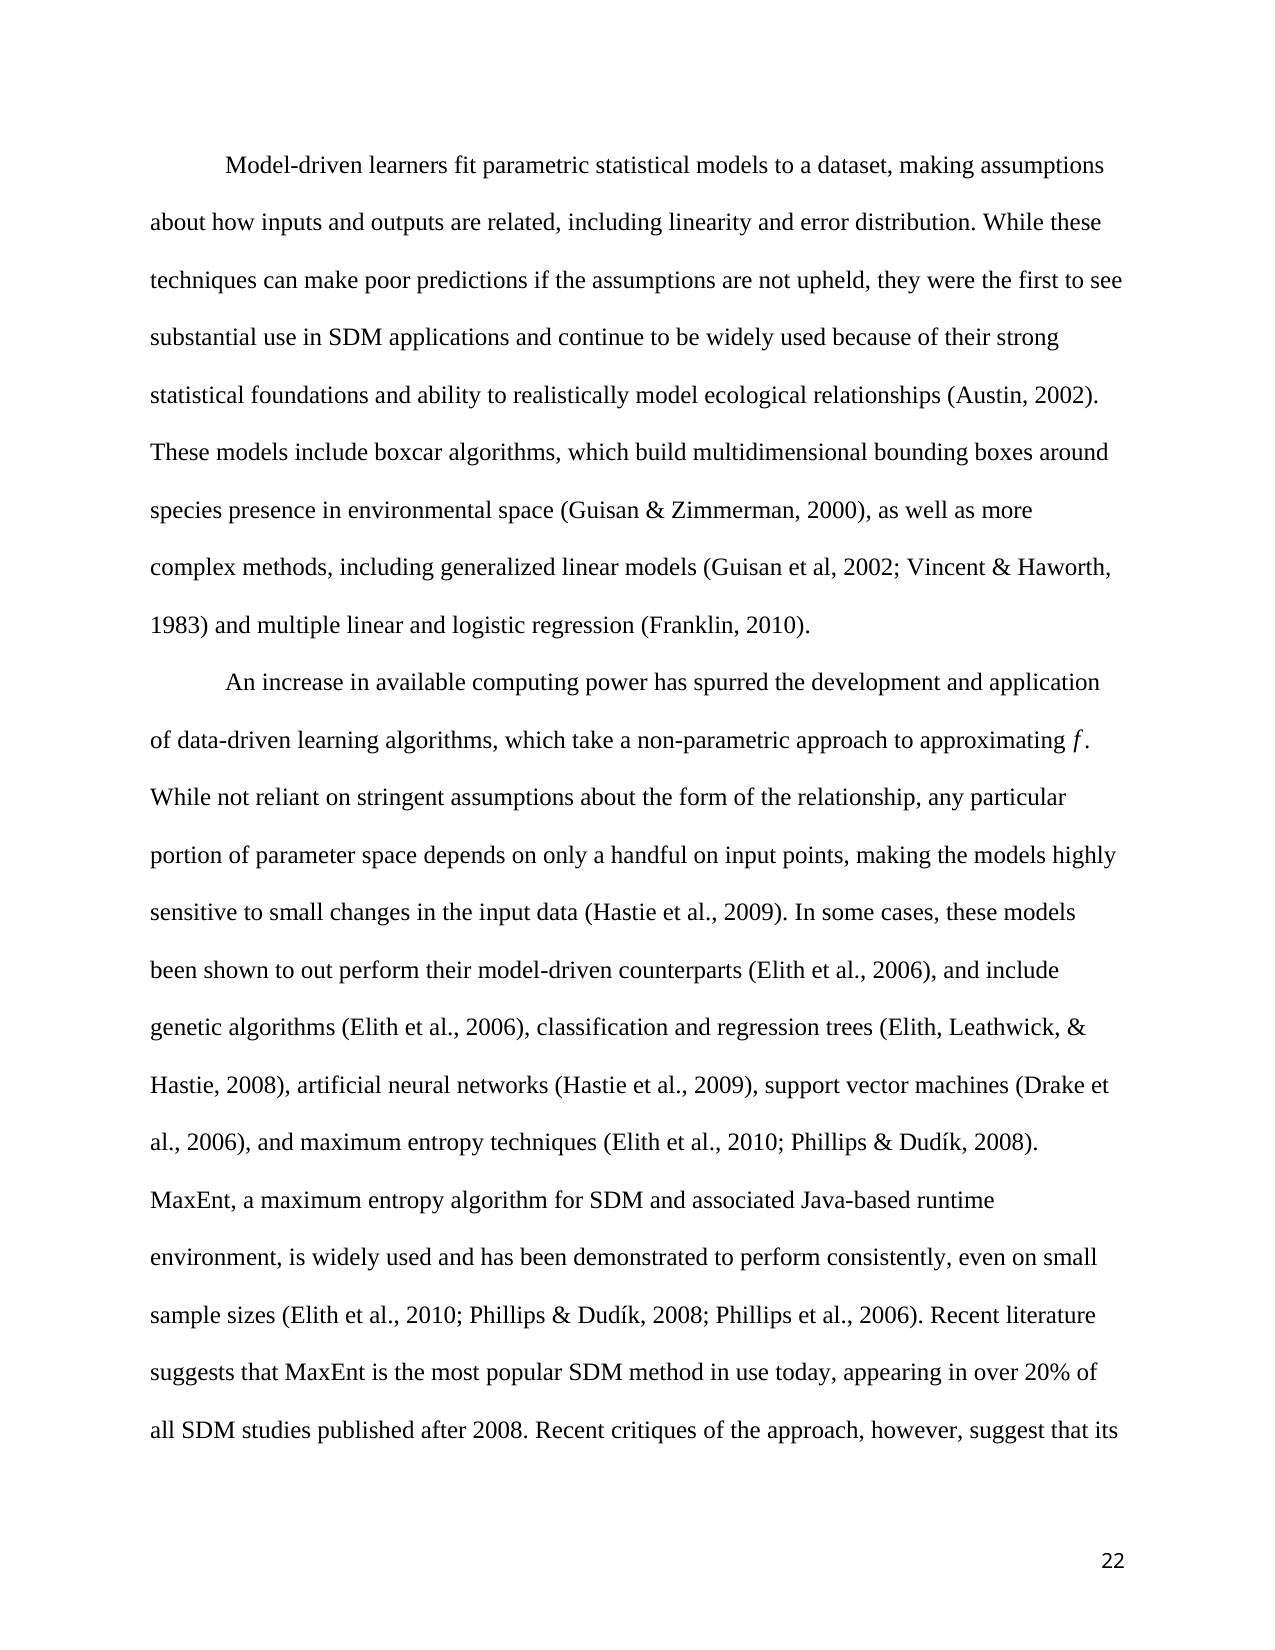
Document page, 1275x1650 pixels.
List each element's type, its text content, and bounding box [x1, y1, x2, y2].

text Model-driven learners fit parametric statistical models to a dataset, making assumptions about how inputs and outputs are related, including linearity and error distribution. While these techniques can make poor predictions if the assumptions are not upheld, they were the first to see substantial use in SDM applications and continue to be widely used because of their strong statistical foundations and ability to realistically model ecological relationships (Austin, 2002). These models include boxcar algorithms, which build multidimensional bounding boxes around species presence in environmental space (Guisan & Zimmerman, 2000), as well as more complex methods, including generalized linear models (Guisan et al, 2002; Vincent & Haworth, 1983) and multiple linear and logistic regression (Franklin, 2010). [150, 150, 1125, 639]
